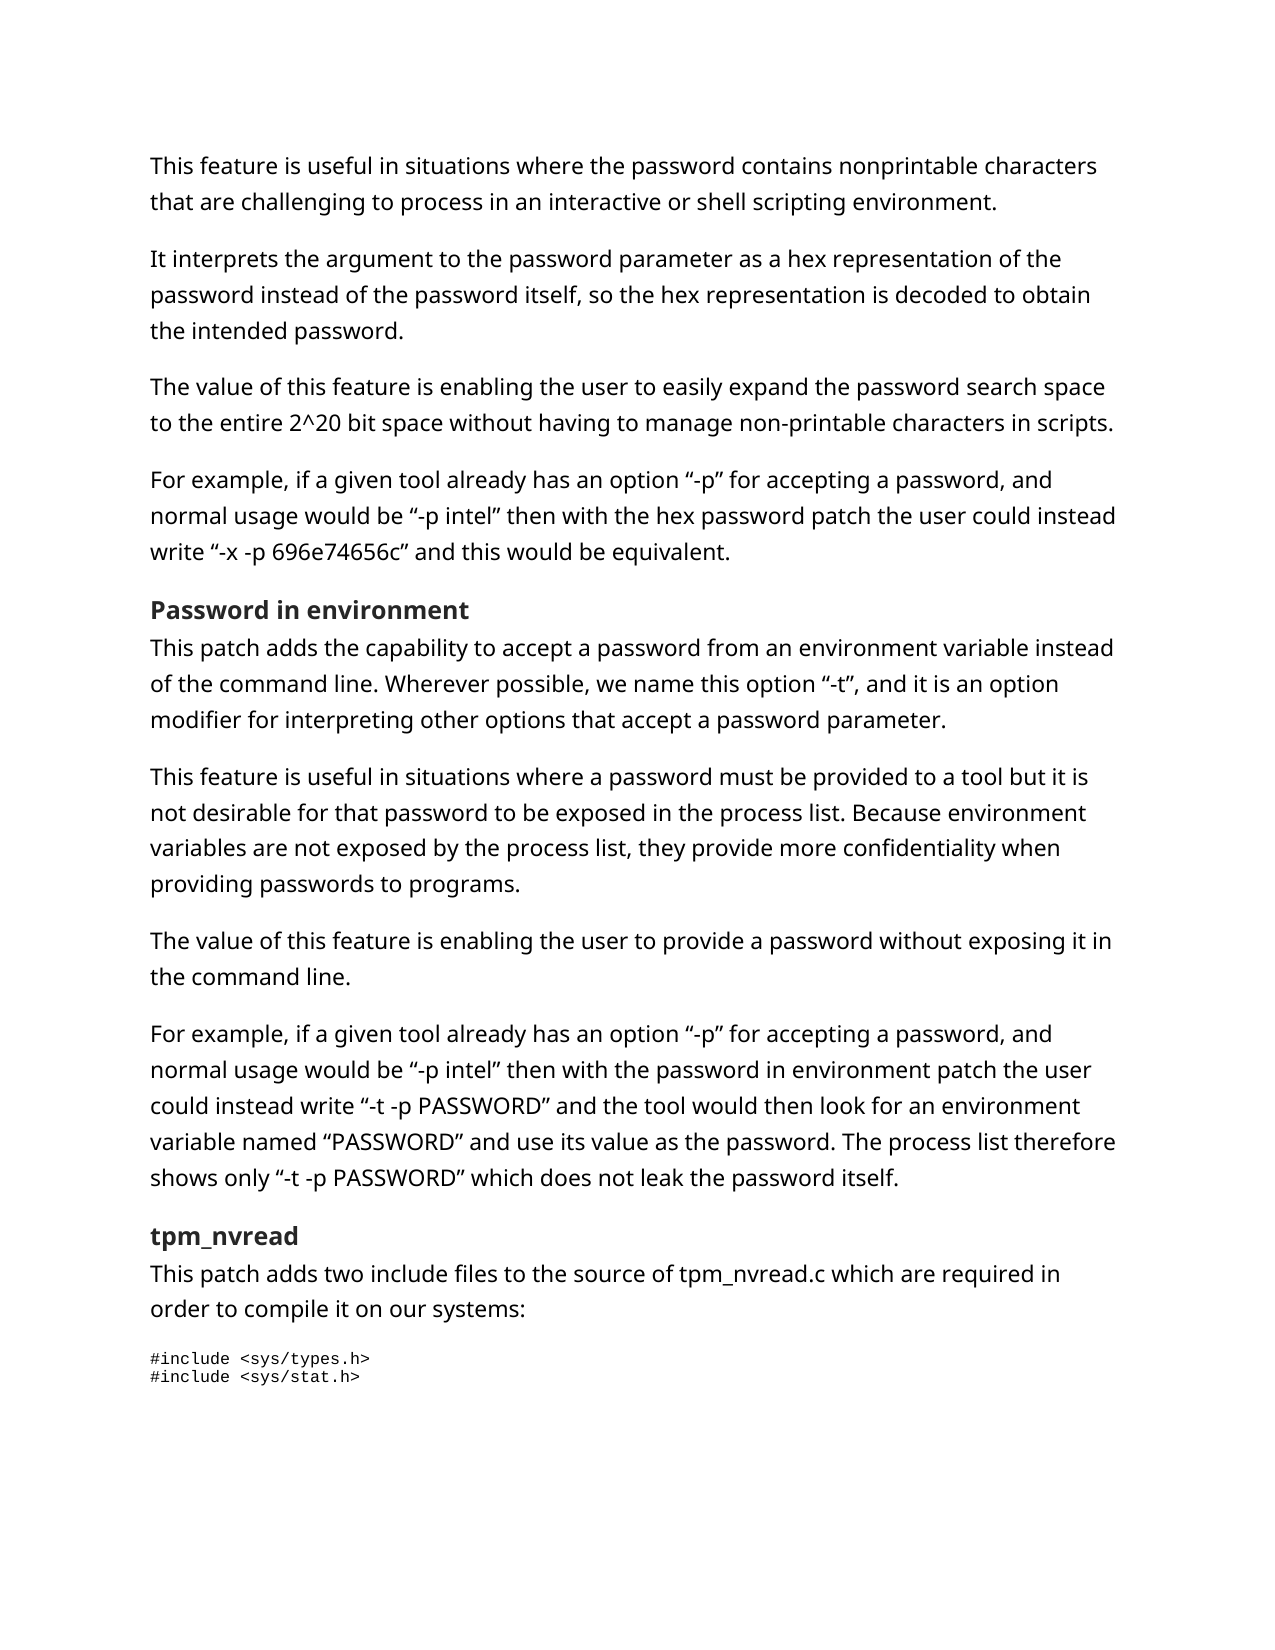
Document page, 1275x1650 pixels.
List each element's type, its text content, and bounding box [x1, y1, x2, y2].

text The value of this feature is enabling the user to provide a password without exposing it in the command line. [150, 925, 1125, 992]
text #include <sys/types.h> [150, 1350, 1125, 1369]
subtitle Password in environment [150, 593, 1125, 627]
text For example, if a given tool already has an option “-p” for accepting a password, and normal usage would be “-p intel” then with the hex password patch the user could instead write “-x -p 696e74656c” and this would be equivalent. [150, 464, 1125, 567]
subtitle tpm_nvread [150, 1218, 1125, 1252]
text This patch adds the capability to accept a password from an environment variable instead of the command line. Wherever possible, we name this option “-t”, and it is an option modifier for interpreting other options that accept a password parameter. [150, 632, 1125, 735]
text For example, if a given tool already has an option “-p” for accepting a password, and normal usage would be “-p intel” then with the password in environment patch the user could instead write “-t -p PASSWORD” and the tool would then look for an environment variable named “PASSWORD” and use its value as the password. The process list therefore shows only “-t -p PASSWORD” which does not leak the password itself. [150, 1018, 1125, 1193]
text The value of this feature is enabling the user to easily expand the password search space to the entire 2^20 bit space without having to manage non-printable characters in scripts. [150, 371, 1125, 438]
text This feature is useful in situations where the password contains nonprintable characters that are challenging to process in an interactive or shell scripting environment. [150, 150, 1125, 217]
text It interprets the argument to the password parameter as a hex representation of the password instead of the password itself, so the hex representation is decoded to obtain the intended password. [150, 243, 1125, 346]
text This patch adds two include files to the source of tpm_nvread.c which are required in order to compile it on our systems: [150, 1257, 1125, 1325]
text This feature is useful in situations where a password must be provided to a tool but it is not desirable for that password to be exposed in the process list. Because environment variables are not exposed by the process list, they provide more confidentiality when providing passwords to programs. [150, 761, 1125, 899]
text #include <sys/stat.h> [150, 1369, 1125, 1388]
